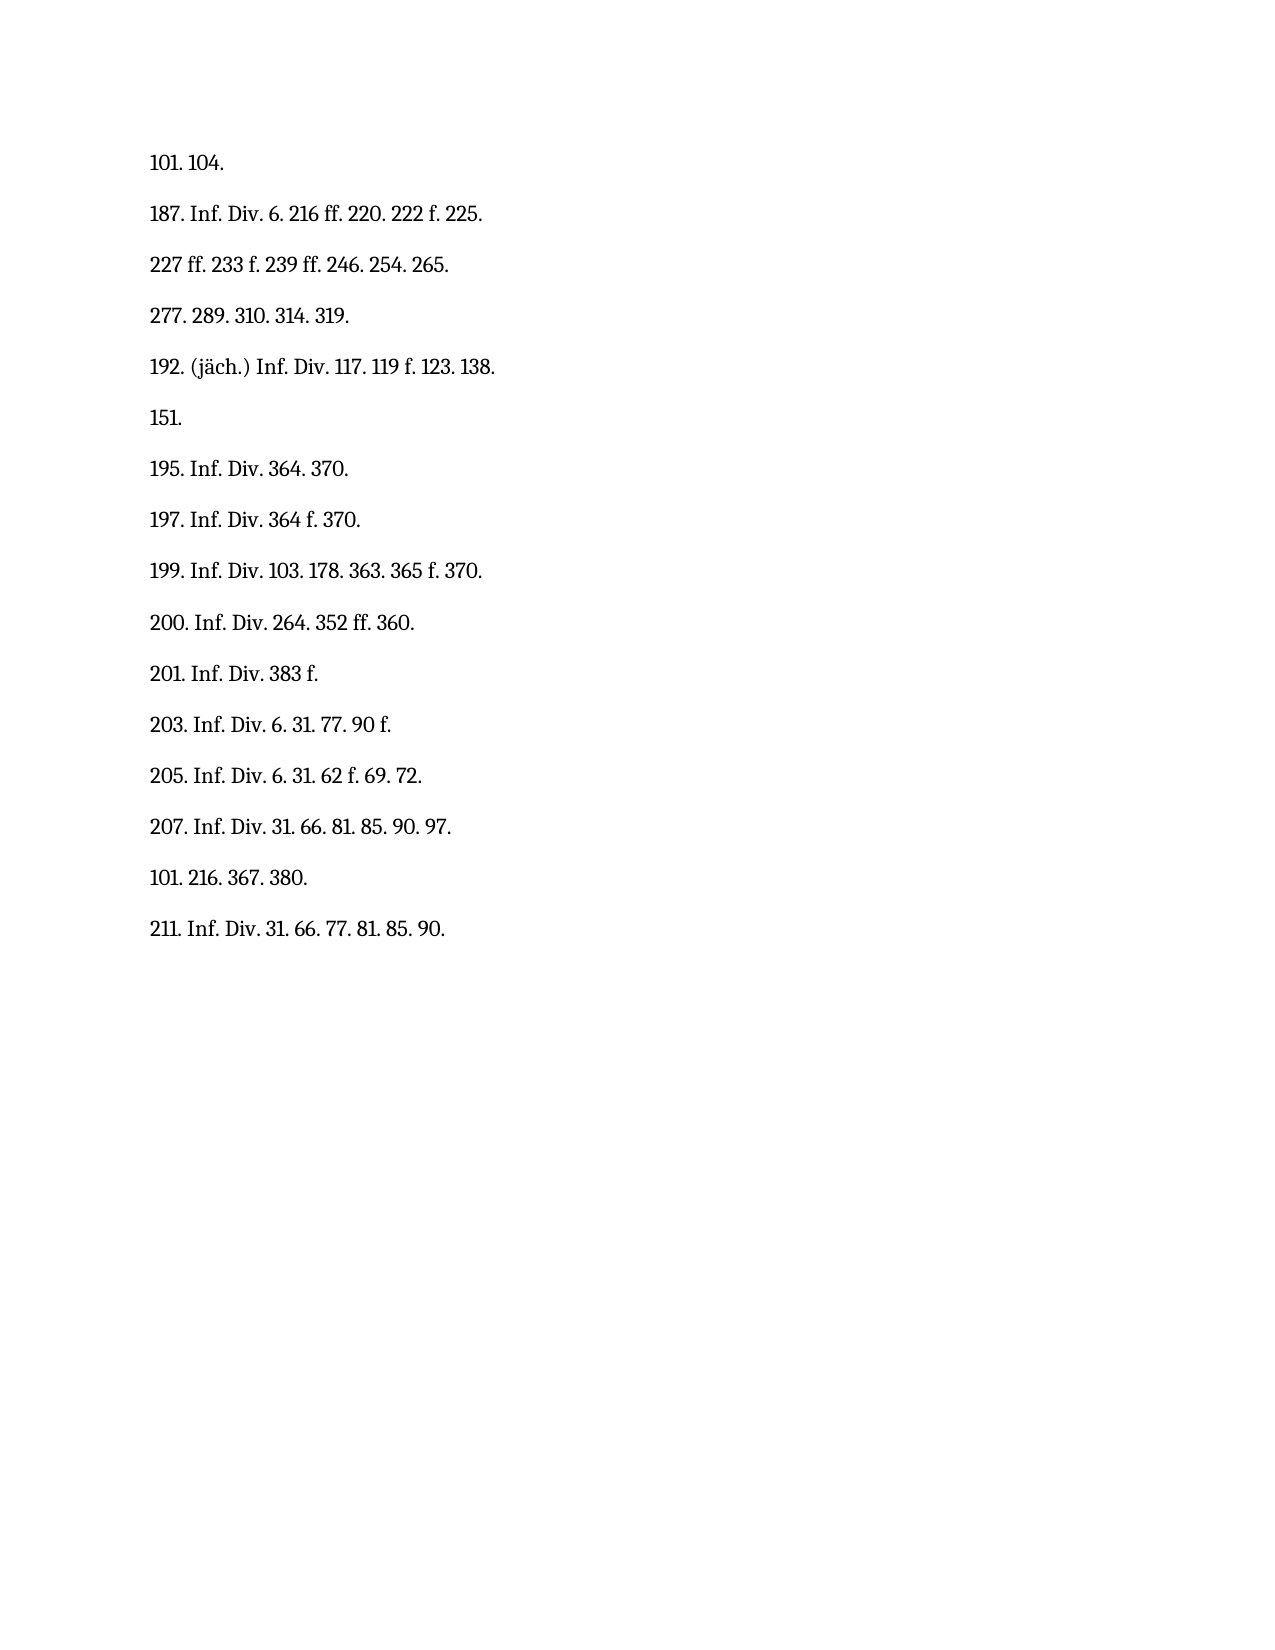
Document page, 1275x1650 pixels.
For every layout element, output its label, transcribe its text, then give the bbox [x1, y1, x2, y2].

text 197. Inf. Div. 364 f. 370. [150, 507, 1125, 534]
text 207. Inf. Div. 31. 66. 81. 85. 90. 97. [150, 813, 1125, 840]
text 199. Inf. Div. 103. 178. 363. 365 f. 370. [150, 558, 1125, 585]
text 151. [150, 405, 1125, 432]
text 211. Inf. Div. 31. 66. 77. 81. 85. 90. [150, 916, 1125, 942]
text 187. Inf. Div. 6. 216 ff. 220. 222 f. 225. [150, 201, 1125, 227]
text 201. Inf. Div. 383 f. [150, 660, 1125, 687]
text 203. Inf. Div. 6. 31. 77. 90 f. [150, 711, 1125, 738]
text 101. 216. 367. 380. [150, 864, 1125, 891]
text 192. (jäch.) Inf. Div. 117. 119 f. 123. 138. [150, 354, 1125, 381]
text 195. Inf. Div. 364. 370. [150, 456, 1125, 483]
text 101. 104. [150, 150, 1125, 176]
text 277. 289. 310. 314. 319. [150, 303, 1125, 329]
text 227 ff. 233 f. 239 ff. 246. 254. 265. [150, 252, 1125, 278]
text 205. Inf. Div. 6. 31. 62 f. 69. 72. [150, 762, 1125, 789]
text 200. Inf. Div. 264. 352 ff. 360. [150, 609, 1125, 636]
